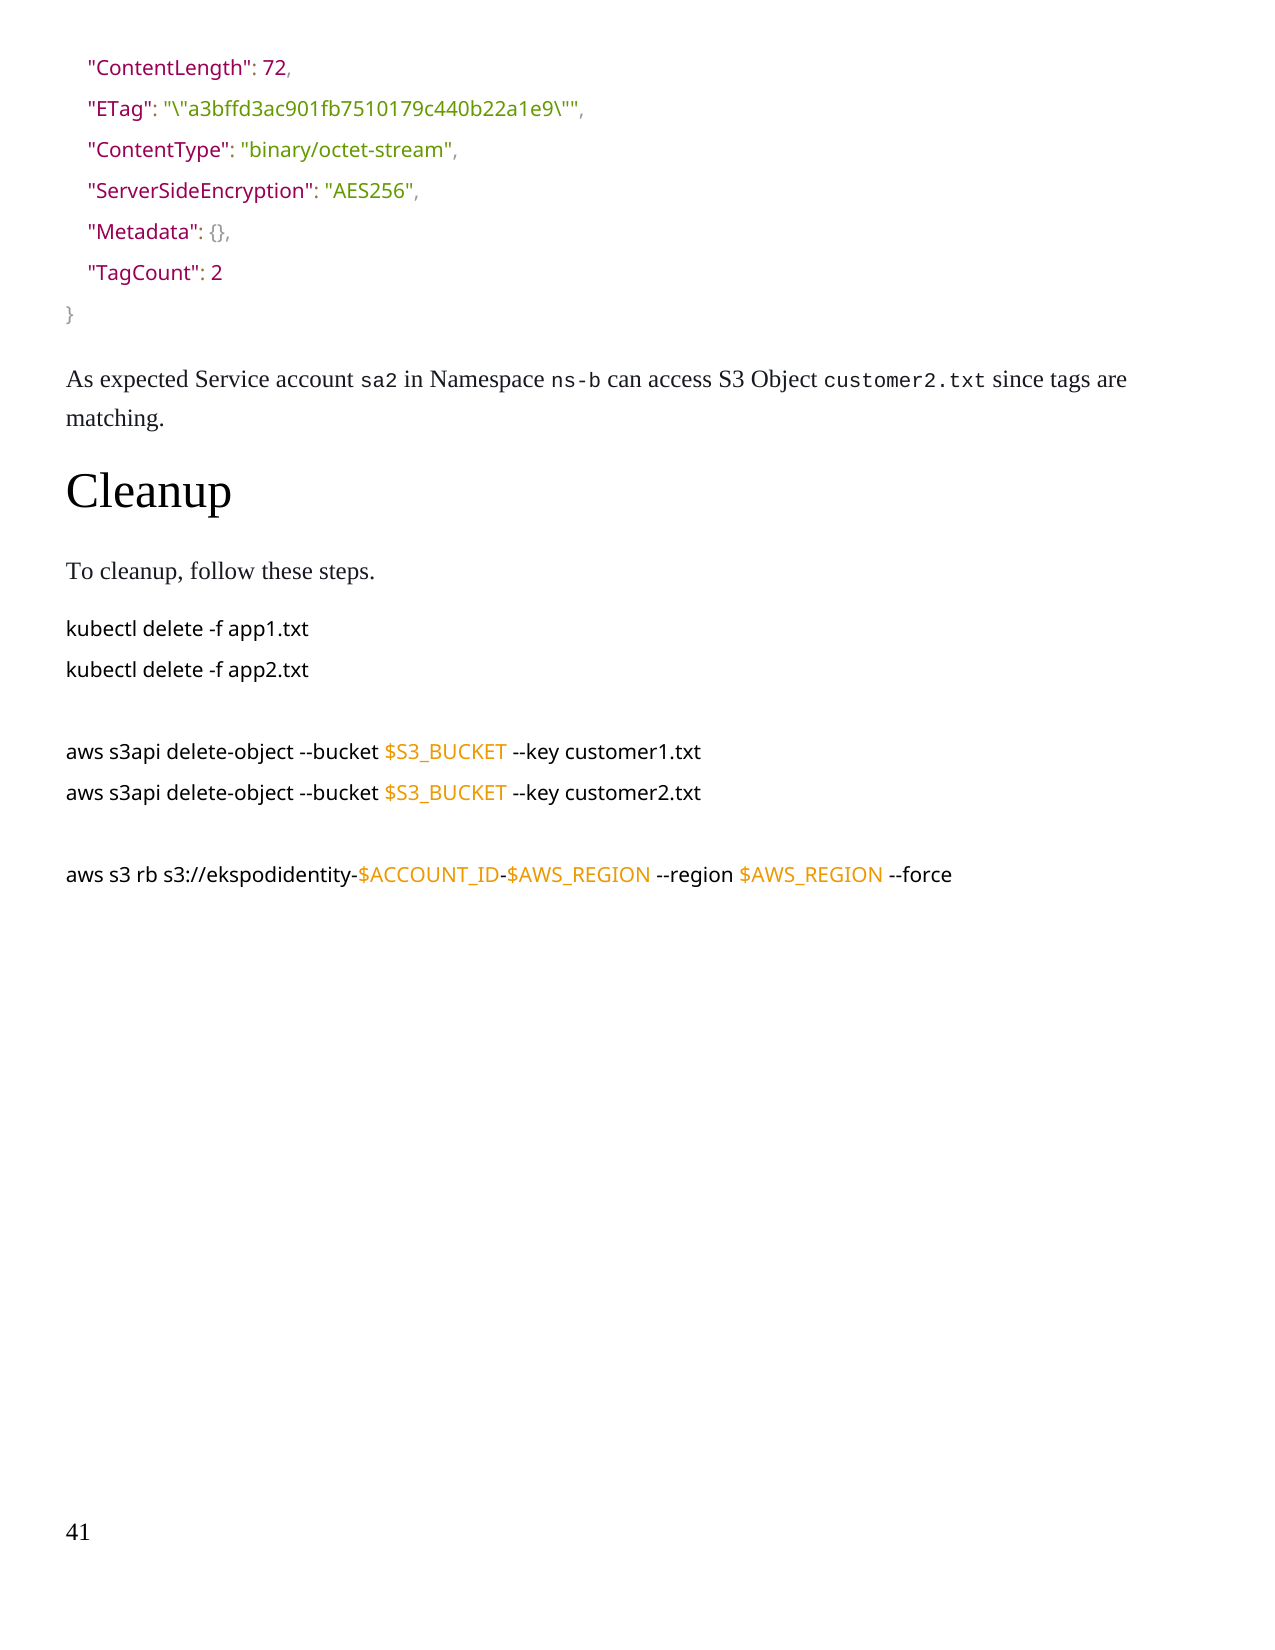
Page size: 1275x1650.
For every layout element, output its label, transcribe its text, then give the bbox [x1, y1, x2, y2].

text aws s3api delete-object --bucket $S3_BUCKET --key customer1.txt [66, 737, 1228, 765]
text "ContentType": "binary/octet-stream", [66, 135, 1228, 164]
text kubectl delete -f app2.txt [66, 655, 1228, 683]
text kubectl delete -f app1.txt [66, 614, 1228, 643]
text "ServerSideEncryption": "AES256", [66, 176, 1228, 205]
text "ContentLength": 72, [66, 53, 1228, 82]
text aws s3api delete-object --bucket $S3_BUCKET --key customer2.txt [66, 778, 1228, 806]
subtitle Cleanup [66, 461, 1228, 518]
text aws s3 rb s3://ekspodidentity-$ACCOUNT_ID-$AWS_REGION --region $AWS_REGION --force [66, 860, 1228, 888]
text "TagCount": 2 [66, 258, 1228, 287]
text "Metadata": {}, [66, 217, 1228, 246]
text } [66, 299, 1228, 327]
text As expected Service account sa2 in Namespace ns-b can access S3 Object customer2.txt since tags are matching. [66, 357, 1228, 432]
text "ETag": "\"a3bffd3ac901fb7510179c440b22a1e9\"", [66, 94, 1228, 123]
text To cleanup, follow these steps. [66, 547, 1228, 585]
